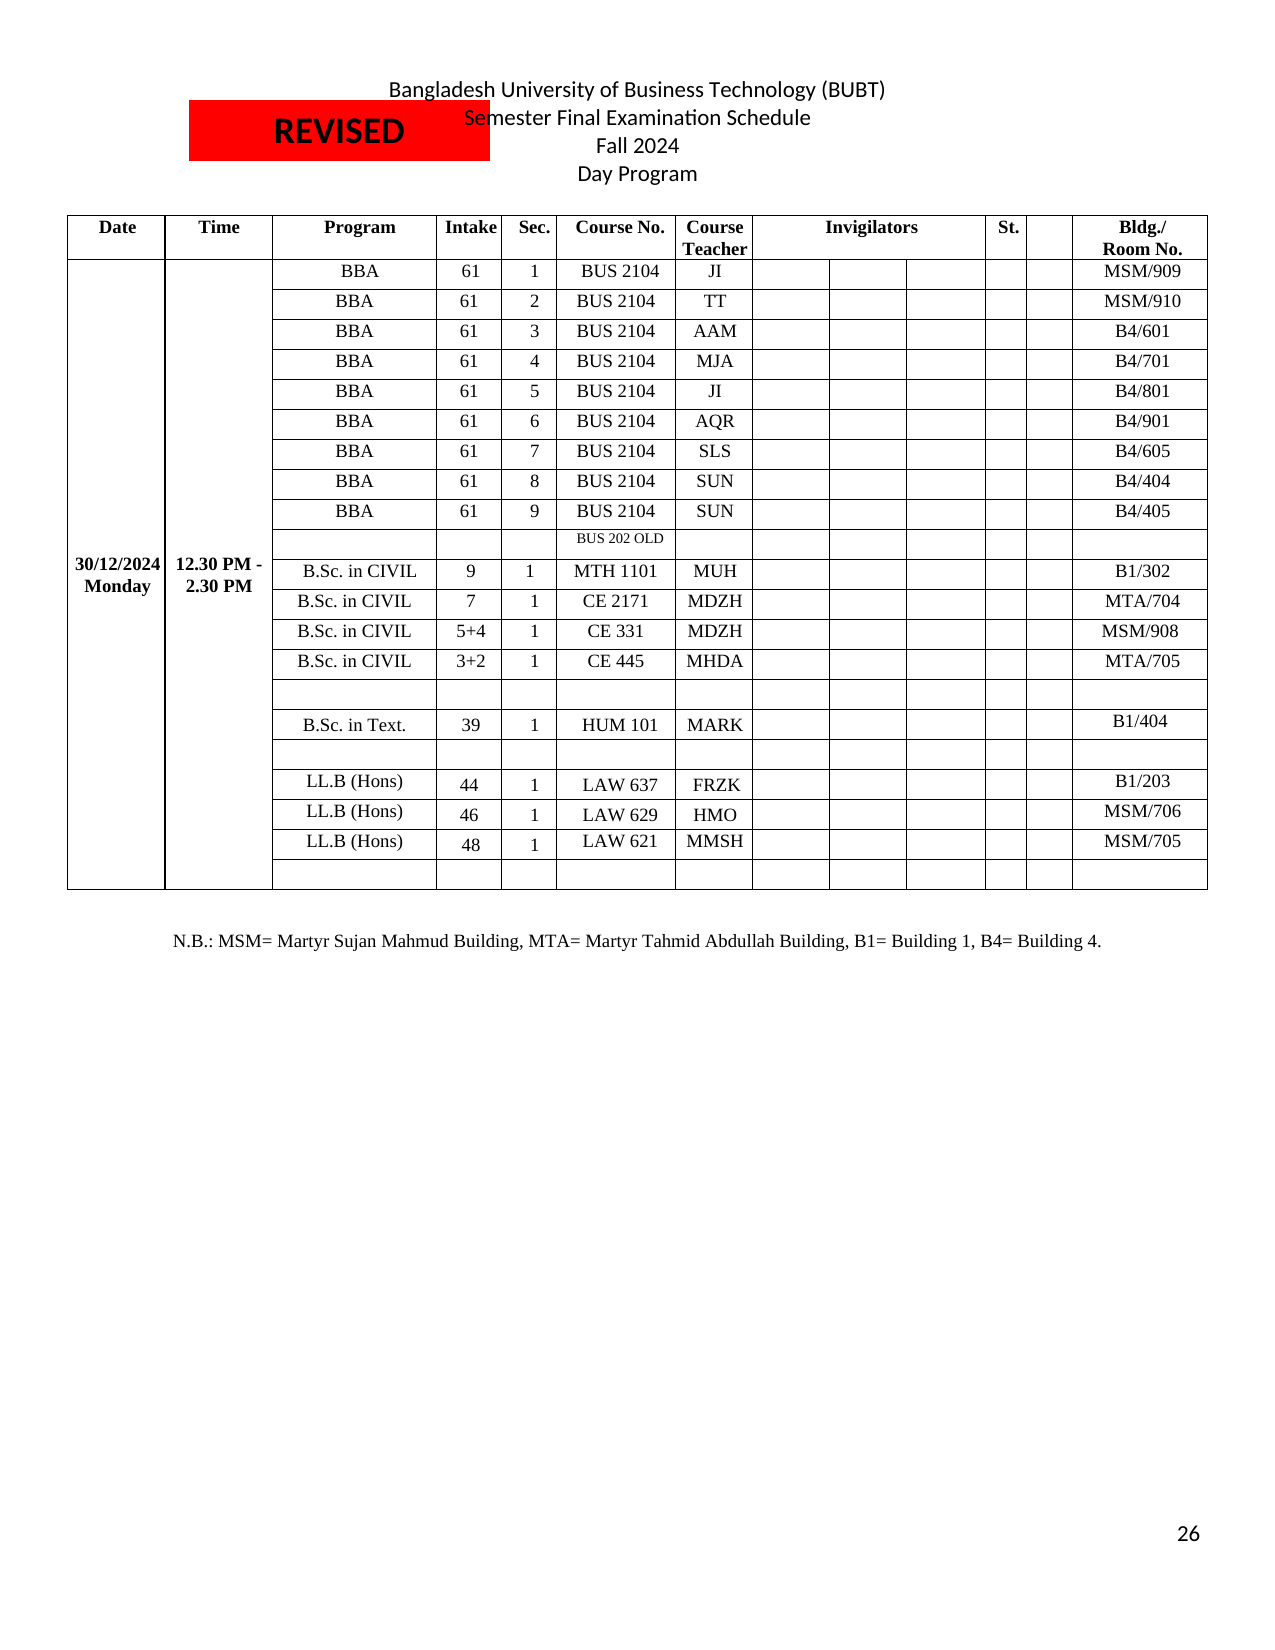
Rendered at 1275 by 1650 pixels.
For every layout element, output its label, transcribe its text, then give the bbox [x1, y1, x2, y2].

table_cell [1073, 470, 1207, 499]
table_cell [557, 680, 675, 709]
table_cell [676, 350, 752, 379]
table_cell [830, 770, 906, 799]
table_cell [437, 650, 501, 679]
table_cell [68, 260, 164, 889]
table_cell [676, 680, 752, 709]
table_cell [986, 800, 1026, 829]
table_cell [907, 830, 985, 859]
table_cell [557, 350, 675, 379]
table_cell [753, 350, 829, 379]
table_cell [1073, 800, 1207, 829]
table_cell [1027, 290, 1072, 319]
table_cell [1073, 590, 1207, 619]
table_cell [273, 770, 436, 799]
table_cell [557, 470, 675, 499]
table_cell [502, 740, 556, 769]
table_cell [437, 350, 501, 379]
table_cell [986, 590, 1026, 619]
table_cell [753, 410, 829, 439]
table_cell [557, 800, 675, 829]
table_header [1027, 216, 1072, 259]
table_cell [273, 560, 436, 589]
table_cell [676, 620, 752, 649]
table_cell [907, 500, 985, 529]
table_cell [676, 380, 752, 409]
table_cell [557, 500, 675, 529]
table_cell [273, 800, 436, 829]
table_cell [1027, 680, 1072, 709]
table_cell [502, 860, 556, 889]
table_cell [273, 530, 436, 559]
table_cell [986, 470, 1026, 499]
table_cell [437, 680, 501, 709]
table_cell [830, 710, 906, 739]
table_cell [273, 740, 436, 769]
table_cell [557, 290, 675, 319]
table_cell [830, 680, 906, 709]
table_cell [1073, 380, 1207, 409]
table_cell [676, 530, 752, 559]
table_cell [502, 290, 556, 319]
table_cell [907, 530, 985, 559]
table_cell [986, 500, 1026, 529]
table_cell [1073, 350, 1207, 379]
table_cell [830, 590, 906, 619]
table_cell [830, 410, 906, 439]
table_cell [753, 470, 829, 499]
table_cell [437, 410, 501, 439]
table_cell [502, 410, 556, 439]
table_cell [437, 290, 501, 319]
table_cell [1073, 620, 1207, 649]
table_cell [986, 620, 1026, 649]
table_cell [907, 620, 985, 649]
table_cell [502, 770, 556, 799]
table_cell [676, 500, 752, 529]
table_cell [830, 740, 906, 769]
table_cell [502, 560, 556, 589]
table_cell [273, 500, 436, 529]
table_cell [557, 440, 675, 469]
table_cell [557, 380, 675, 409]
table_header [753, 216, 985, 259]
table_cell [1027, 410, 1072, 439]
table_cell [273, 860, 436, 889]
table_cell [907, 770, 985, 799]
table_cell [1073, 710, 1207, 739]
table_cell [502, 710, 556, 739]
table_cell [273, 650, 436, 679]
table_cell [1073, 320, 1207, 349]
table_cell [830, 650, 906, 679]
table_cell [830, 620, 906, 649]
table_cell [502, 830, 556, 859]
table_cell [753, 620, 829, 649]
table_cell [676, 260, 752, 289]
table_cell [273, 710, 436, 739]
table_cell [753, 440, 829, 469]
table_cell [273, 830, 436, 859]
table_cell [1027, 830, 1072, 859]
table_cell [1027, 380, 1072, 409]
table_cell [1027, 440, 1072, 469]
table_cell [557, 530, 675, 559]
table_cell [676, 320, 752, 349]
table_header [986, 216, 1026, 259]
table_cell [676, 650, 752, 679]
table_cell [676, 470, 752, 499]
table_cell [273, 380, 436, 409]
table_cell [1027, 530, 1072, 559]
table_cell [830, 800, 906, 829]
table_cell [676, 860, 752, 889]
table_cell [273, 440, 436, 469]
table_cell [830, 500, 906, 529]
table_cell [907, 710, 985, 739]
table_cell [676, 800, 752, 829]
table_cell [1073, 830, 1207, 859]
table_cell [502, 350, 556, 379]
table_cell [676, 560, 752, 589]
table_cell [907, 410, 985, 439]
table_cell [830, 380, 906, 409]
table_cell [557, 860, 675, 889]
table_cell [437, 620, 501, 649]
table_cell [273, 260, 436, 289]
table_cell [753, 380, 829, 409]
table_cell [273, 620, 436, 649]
text N.B.: MSM= Martyr Sujan Mahmud Building, MTA= Martyr Tahmid Abdullah Building, B1= Building 1, B4= Building 4. [75, 930, 1200, 952]
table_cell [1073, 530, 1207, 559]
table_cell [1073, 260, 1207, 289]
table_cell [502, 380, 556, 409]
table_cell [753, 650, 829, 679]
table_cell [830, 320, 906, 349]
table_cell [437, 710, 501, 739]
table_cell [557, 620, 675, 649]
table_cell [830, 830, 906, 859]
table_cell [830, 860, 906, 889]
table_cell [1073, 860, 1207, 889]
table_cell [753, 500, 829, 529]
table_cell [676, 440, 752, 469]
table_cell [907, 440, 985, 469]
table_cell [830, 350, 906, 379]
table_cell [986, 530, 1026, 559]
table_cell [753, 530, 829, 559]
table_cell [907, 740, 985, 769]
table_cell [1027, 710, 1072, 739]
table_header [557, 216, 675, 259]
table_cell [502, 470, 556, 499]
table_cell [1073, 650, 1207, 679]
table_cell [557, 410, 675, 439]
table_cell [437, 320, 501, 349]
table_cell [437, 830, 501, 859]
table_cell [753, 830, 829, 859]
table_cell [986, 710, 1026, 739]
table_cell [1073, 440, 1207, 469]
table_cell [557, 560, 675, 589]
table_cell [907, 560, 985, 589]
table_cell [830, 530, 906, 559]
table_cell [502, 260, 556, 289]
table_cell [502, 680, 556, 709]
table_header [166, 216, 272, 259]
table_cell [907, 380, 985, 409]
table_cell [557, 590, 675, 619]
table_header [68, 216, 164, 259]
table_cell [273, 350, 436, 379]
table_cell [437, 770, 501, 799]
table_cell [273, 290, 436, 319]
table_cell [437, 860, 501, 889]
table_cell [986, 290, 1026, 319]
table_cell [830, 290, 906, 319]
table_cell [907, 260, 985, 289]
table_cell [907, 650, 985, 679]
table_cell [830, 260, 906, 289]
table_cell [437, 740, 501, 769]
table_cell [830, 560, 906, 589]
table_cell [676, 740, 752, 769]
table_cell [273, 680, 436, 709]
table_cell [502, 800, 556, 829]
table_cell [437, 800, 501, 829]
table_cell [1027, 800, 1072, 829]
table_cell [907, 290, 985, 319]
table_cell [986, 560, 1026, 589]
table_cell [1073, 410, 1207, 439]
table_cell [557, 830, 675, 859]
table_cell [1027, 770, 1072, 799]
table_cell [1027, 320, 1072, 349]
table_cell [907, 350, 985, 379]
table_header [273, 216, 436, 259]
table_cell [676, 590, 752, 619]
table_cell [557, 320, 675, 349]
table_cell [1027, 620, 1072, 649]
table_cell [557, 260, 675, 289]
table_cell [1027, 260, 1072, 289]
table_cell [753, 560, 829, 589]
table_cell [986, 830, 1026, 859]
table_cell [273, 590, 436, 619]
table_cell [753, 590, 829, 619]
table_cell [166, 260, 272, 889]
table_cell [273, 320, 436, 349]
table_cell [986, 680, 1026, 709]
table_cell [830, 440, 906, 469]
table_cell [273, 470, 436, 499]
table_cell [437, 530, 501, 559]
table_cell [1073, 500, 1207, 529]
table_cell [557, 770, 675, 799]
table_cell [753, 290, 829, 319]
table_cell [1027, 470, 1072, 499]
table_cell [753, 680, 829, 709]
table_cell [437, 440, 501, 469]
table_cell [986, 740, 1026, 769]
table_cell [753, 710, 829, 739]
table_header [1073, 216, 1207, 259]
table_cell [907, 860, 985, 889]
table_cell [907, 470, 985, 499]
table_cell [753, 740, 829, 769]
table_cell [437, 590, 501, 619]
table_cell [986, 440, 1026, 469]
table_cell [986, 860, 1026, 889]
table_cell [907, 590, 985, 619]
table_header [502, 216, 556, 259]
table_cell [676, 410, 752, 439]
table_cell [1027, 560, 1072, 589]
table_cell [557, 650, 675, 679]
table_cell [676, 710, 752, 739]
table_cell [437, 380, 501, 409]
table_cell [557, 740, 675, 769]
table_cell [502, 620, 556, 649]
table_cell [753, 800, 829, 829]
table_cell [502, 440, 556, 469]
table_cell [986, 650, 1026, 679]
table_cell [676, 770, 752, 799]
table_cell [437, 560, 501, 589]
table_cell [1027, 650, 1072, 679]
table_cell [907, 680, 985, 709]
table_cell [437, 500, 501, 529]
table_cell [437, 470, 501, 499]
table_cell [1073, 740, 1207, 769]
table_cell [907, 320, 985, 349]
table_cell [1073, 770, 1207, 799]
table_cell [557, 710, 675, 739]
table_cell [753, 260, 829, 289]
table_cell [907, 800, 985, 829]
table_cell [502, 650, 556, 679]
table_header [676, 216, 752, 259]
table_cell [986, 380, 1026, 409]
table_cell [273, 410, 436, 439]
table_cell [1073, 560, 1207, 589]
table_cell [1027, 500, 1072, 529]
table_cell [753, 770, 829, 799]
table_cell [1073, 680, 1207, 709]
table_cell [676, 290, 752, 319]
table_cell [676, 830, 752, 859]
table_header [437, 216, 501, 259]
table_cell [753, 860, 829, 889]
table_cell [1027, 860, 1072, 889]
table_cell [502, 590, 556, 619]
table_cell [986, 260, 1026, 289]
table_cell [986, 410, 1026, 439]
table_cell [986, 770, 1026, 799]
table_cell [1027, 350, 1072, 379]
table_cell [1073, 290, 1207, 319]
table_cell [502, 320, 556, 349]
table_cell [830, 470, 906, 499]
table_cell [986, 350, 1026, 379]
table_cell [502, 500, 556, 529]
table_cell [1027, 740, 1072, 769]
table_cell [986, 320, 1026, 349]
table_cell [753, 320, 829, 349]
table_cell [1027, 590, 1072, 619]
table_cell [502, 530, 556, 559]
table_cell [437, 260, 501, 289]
